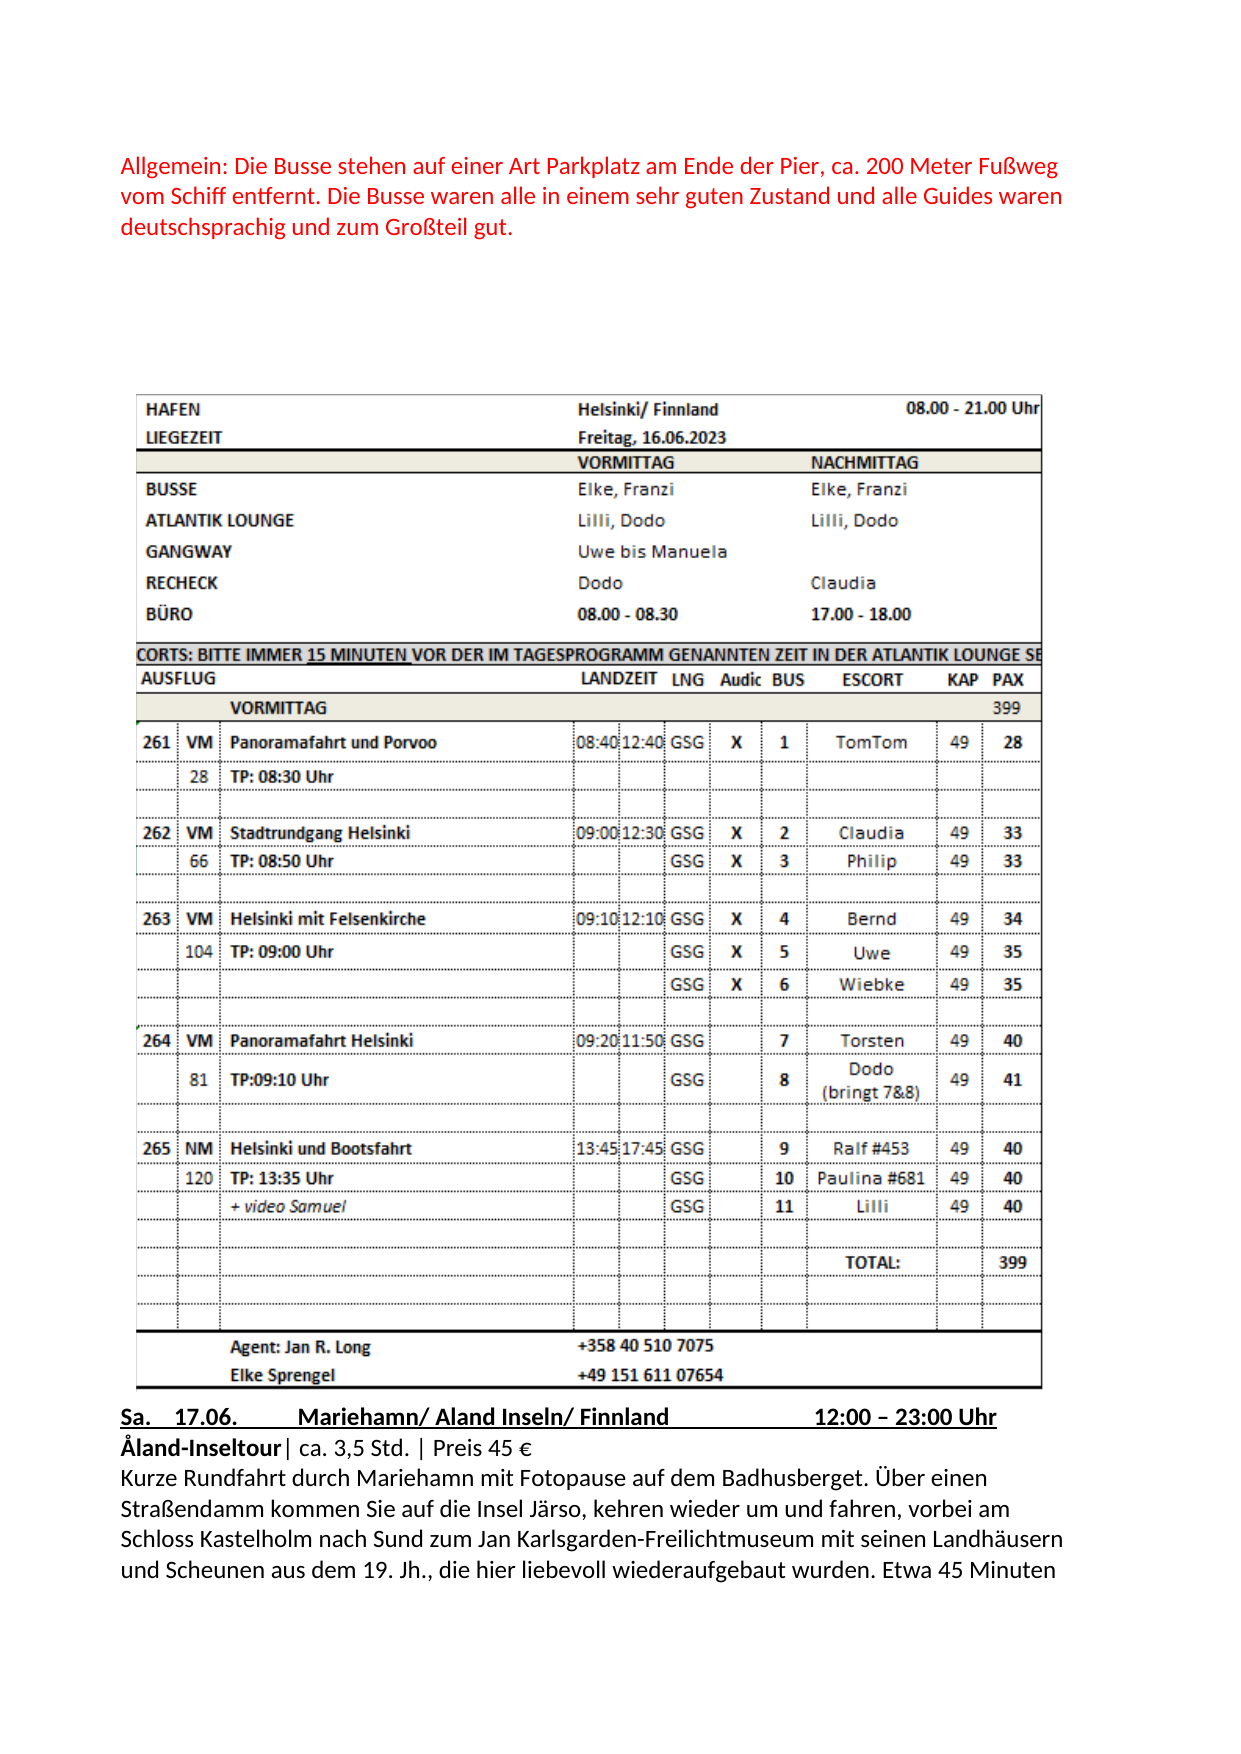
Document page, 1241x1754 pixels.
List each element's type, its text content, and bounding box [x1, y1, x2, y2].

picture [136, 394, 1042, 1391]
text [120, 1462, 1090, 1584]
text Allgemein: Die Busse stehen auf einer Art Parkplatz am Ende der Pier, ca. 200 Meter Fußweg vom Schiff entfernt. Die Busse waren alle in einem sehr guten Zustand und alle Guides waren deutschsprachig und zum Großteil gut. [120, 150, 1090, 242]
text Åland-Inseltour| ca. 3,5 Std. | Preis 45 € [120, 1432, 1090, 1462]
